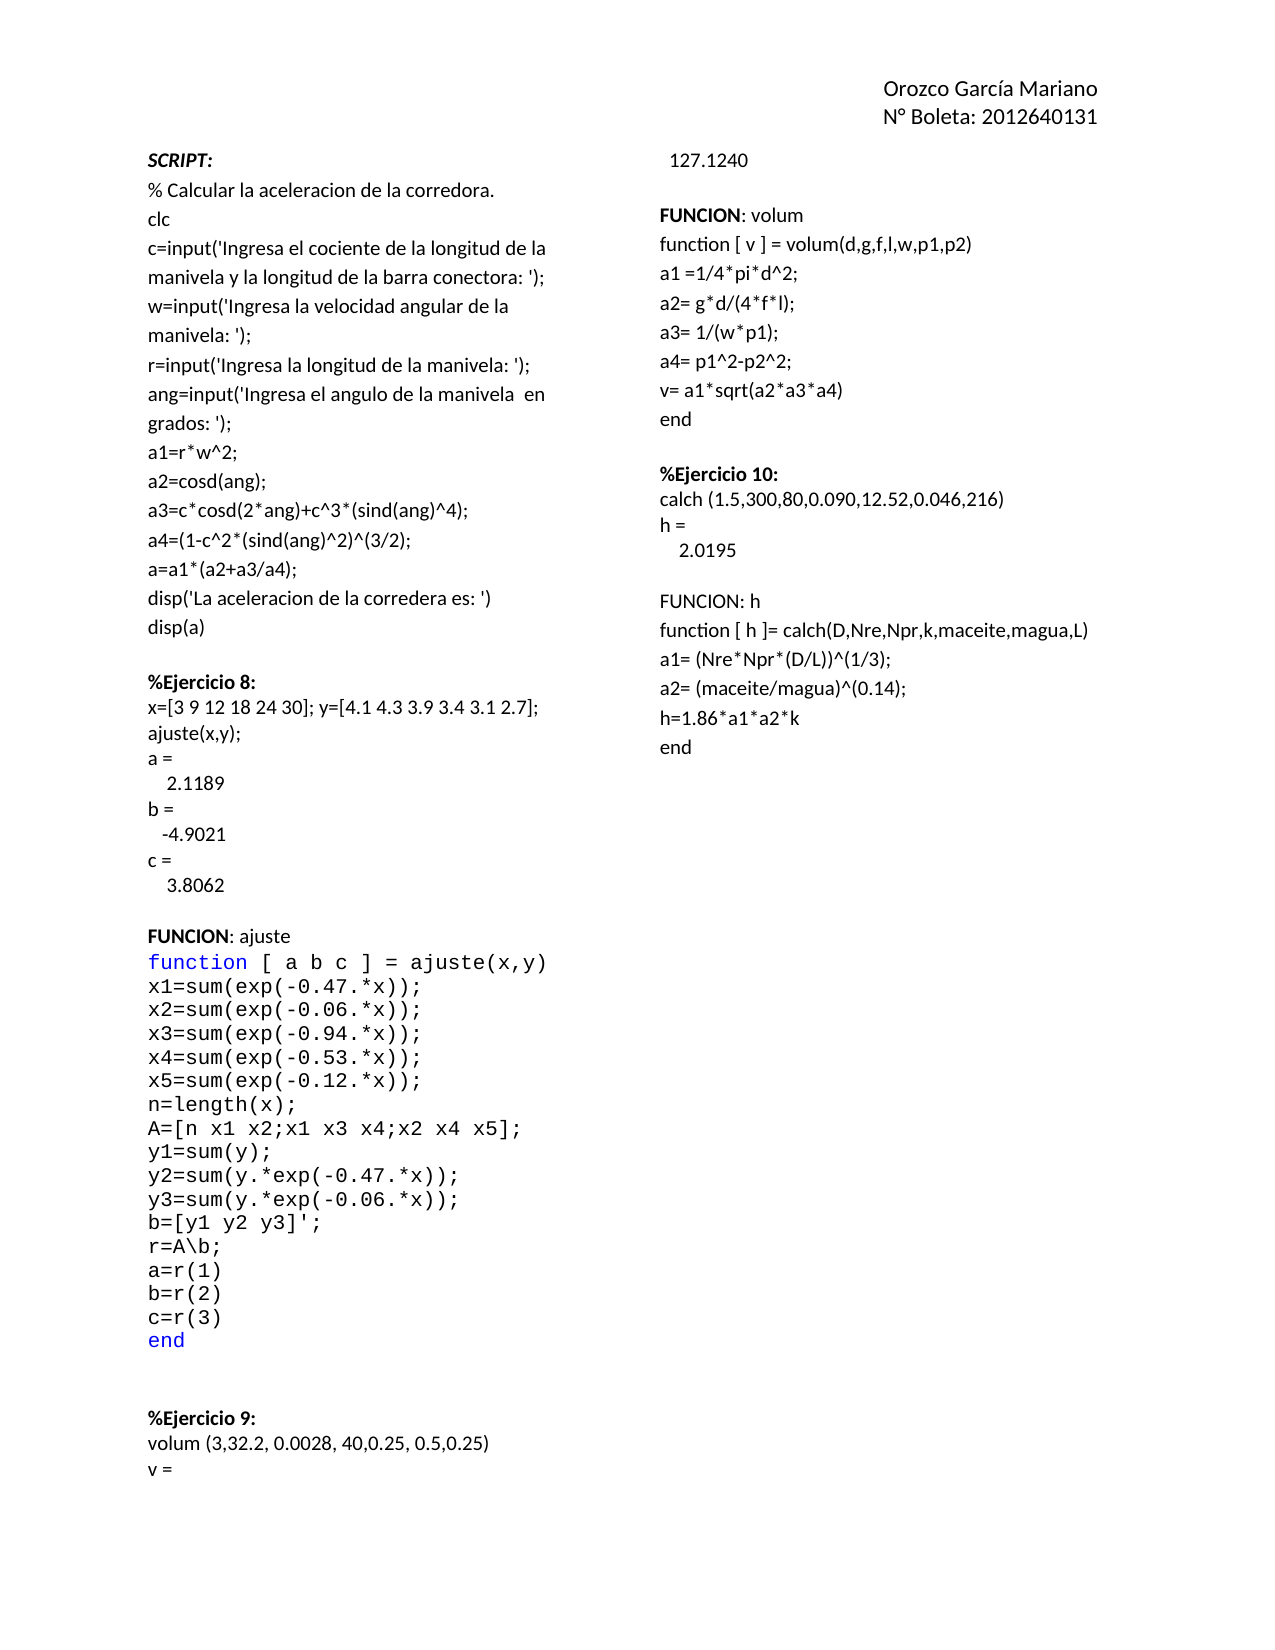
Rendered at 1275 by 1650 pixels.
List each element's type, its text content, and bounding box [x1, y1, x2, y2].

text a2=cosd(ang); [148, 468, 586, 494]
text a1= (Nre*Npr*(D/L))^(1/3); [659, 646, 1098, 672]
text SCRIPT: [148, 148, 586, 173]
text x5=sum(exp(-0.12.*x)); [148, 1070, 586, 1094]
text a1=r*w^2; [148, 439, 586, 465]
text disp('La aceleracion de la corredera es: ') [148, 585, 586, 611]
text v = [148, 1456, 586, 1481]
text a1 =1/4*pi*d^2; [659, 261, 1098, 286]
text a4= p1^2-p2^2; [659, 348, 1098, 373]
text clc [148, 206, 586, 231]
text a4=(1-c^2*(sind(ang)^2)^(3/2); [148, 527, 586, 552]
text 2.1189 [148, 771, 586, 796]
text end [659, 406, 1098, 432]
text b=[y1 y2 y3]'; [148, 1212, 586, 1236]
text % Calcular la aceleracion de la corredora. [148, 177, 586, 202]
text a3=c*cosd(2*ang)+c^3*(sind(ang)^4); [148, 498, 586, 523]
text h=1.86*a1*a2*k [659, 705, 1098, 730]
text r=A\b; [148, 1236, 586, 1259]
text end [659, 734, 1098, 759]
text FUNCION: h [659, 588, 1098, 613]
text function [ h ]= calch(D,Nre,Npr,k,maceite,magua,L) [659, 617, 1098, 643]
text 127.1240 [659, 148, 1098, 173]
text y2=sum(y.*exp(-0.47.*x)); [148, 1165, 586, 1189]
text A=[n x1 x2;x1 x3 x4;x2 x4 x5]; [148, 1118, 586, 1141]
text x3=sum(exp(-0.94.*x)); [148, 1023, 586, 1047]
text h = [659, 512, 1098, 537]
text 2.0195 [659, 537, 1098, 563]
text c = [148, 847, 586, 872]
text x2=sum(exp(-0.06.*x)); [148, 999, 586, 1023]
text ajuste(x,y); [148, 720, 586, 745]
text %Ejercicio 9: [148, 1405, 586, 1430]
text FUNCION: ajuste [148, 923, 586, 948]
text b = [148, 796, 586, 821]
text a2= (maceite/magua)^(0.14); [659, 676, 1098, 701]
text c=r(3) [148, 1307, 586, 1331]
text ang=input('Ingresa el angulo de la manivela en grados: '); [148, 381, 586, 436]
text function [ a b c ] = ajuste(x,y) [148, 952, 586, 976]
text %Ejercicio 10: [659, 461, 1098, 486]
text %Ejercicio 8: [148, 669, 586, 694]
text x4=sum(exp(-0.53.*x)); [148, 1047, 586, 1070]
text y3=sum(y.*exp(-0.06.*x)); [148, 1189, 586, 1212]
text a3= 1/(w*p1); [659, 319, 1098, 344]
text -4.9021 [148, 821, 586, 847]
text a=a1*(a2+a3/a4); [148, 556, 586, 581]
text end [148, 1331, 586, 1354]
text x=[3 9 12 18 24 30]; y=[4.1 4.3 3.9 3.4 3.1 2.7]; [148, 694, 586, 720]
text c=input('Ingresa el cociente de la longitud de la manivela y la longitud de la barra conectora: '); [148, 235, 586, 290]
text w=input('Ingresa la velocidad angular de la manivela: '); [148, 293, 586, 348]
text a=r(1) [148, 1259, 586, 1283]
text r=input('Ingresa la longitud de la manivela: '); [148, 352, 586, 377]
text calch (1.5,300,80,0.090,12.52,0.046,216) [659, 486, 1098, 512]
text a = [148, 745, 586, 771]
text v= a1*sqrt(a2*a3*a4) [659, 377, 1098, 403]
text disp(a) [148, 614, 586, 640]
text y1=sum(y); [148, 1141, 586, 1165]
text 3.8062 [148, 872, 586, 898]
text FUNCION: volum [659, 202, 1098, 228]
text volum (3,32.2, 0.0028, 40,0.25, 0.5,0.25) [148, 1430, 586, 1456]
text function [ v ] = volum(d,g,f,l,w,p1,p2) [659, 231, 1098, 257]
text a2= g*d/(4*f*l); [659, 290, 1098, 315]
text x1=sum(exp(-0.47.*x)); [148, 976, 586, 999]
text b=r(2) [148, 1283, 586, 1307]
text n=length(x); [148, 1094, 586, 1118]
